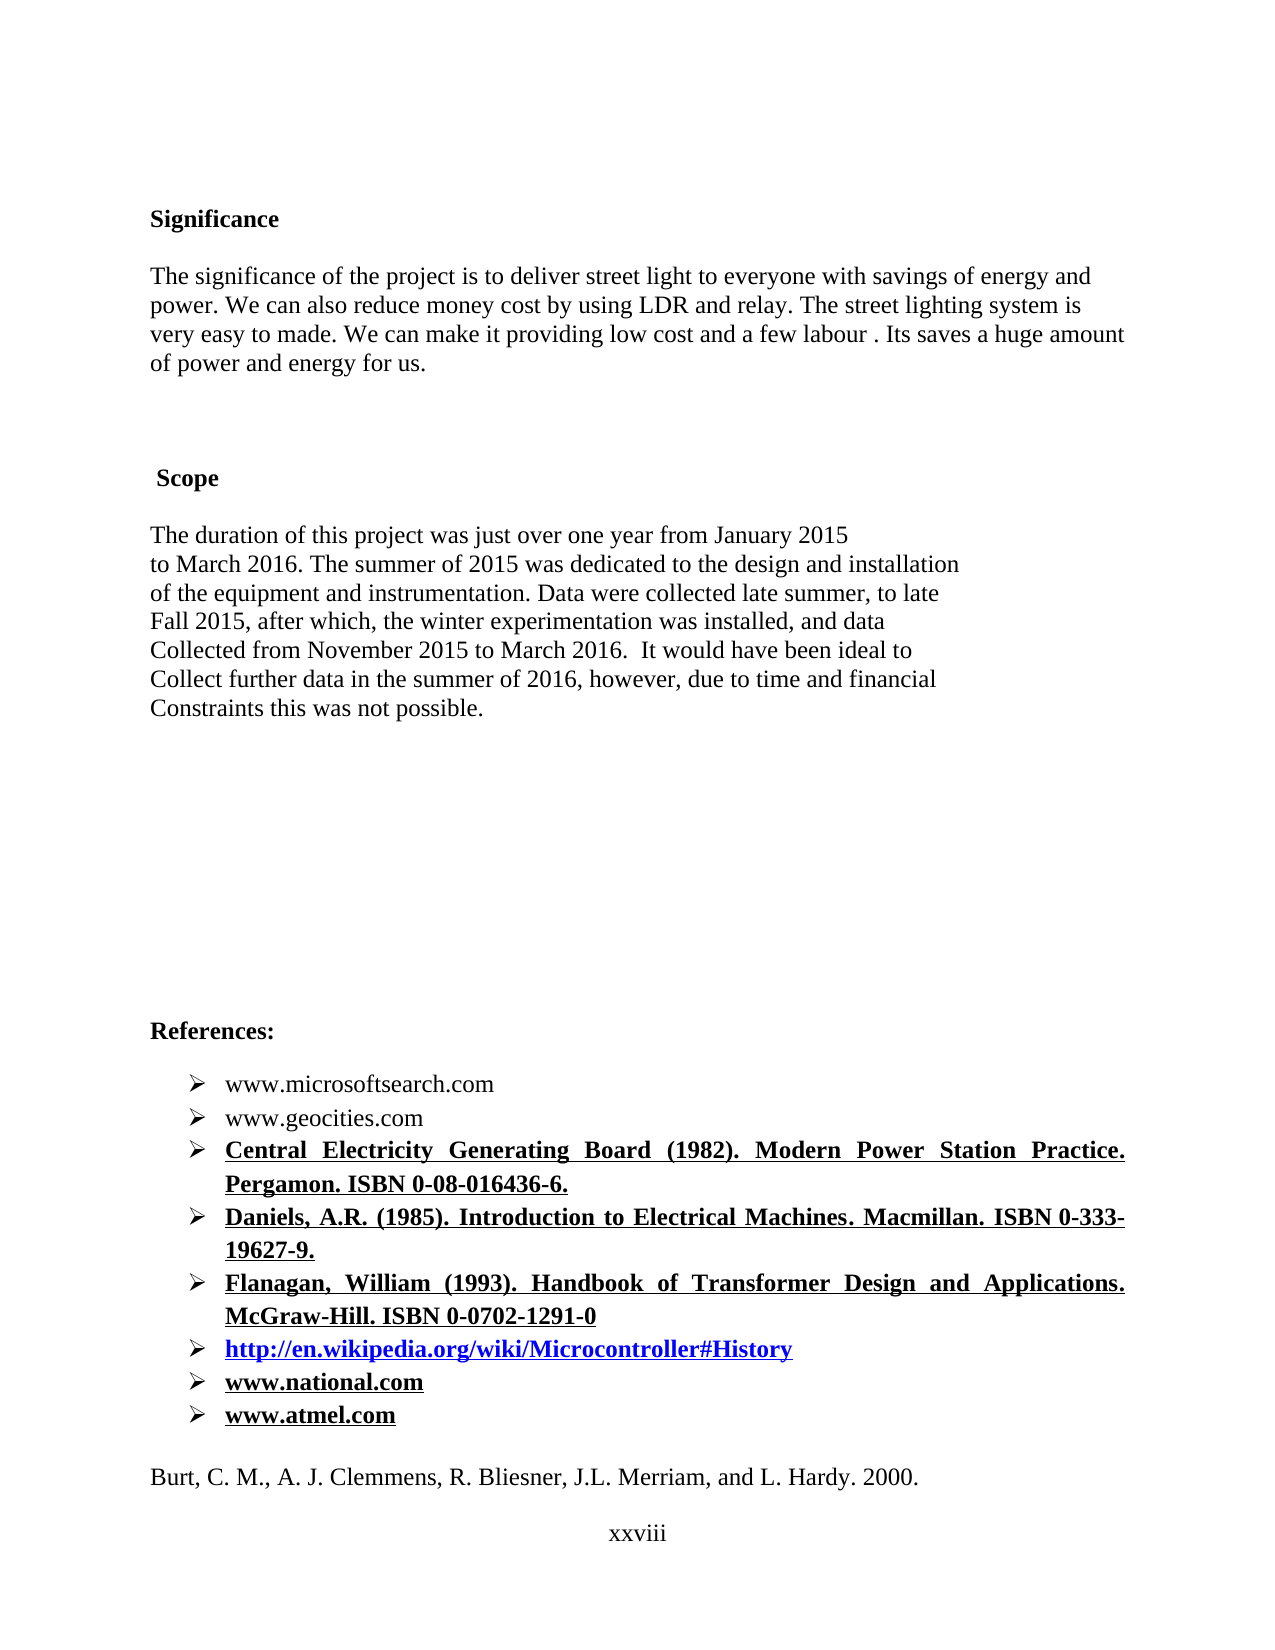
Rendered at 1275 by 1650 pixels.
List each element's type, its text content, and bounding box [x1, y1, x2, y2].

title Daniels, A.R. (1985). Introduction to Electrical Machines. Macmillan. ISBN 0-333-19627-9. [187, 1202, 1125, 1263]
title http://en.wikipedia.org/wiki/Microcontroller#History [187, 1334, 1125, 1362]
text Significance [150, 204, 1125, 233]
text Fall 2015, after which, the winter experimentation was installed, and data [150, 606, 1125, 635]
title Central Electricity Generating Board (1982). Modern Power Station Practice. Pergamon. ISBN 0-08-016436-6. [187, 1136, 1125, 1197]
title www.national.com [187, 1367, 1125, 1396]
text Collect further data in the summer of 2016, however, due to time and financial [150, 664, 1125, 693]
title Flanagan, William (1993). Handbook of Transformer Design and Applications. McGraw-Hill. ISBN 0-0702-1291-0 [187, 1268, 1125, 1329]
title www.atmel.com [187, 1400, 1125, 1428]
title www.geocities.com [187, 1103, 1125, 1131]
text Constraints this was not possible. [150, 693, 1125, 721]
title www.microsoftsearch.com [187, 1069, 1125, 1098]
text to March 2016. The summer of 2015 was dedicated to the design and installation [150, 549, 1125, 578]
text The duration of this project was just over one year from January 2015 [150, 520, 1125, 549]
text of the equipment and instrumentation. Data were collected late summer, to late [150, 578, 1125, 606]
text Burt, C. M., A. J. Clemmens, R. Bliesner, J.L. Merriam, and L. Hardy. 2000. [150, 1462, 1125, 1490]
text Scope [150, 463, 1125, 491]
text References: [150, 1016, 1125, 1044]
text Collected from November 2015 to March 2016. It would have been ideal to [150, 635, 1125, 664]
text The significance of the project is to deliver street light to everyone with savings of energy and power. We can also reduce money cost by using LDR and relay. The street lighting system is very easy to made. We can make it providing low cost and a few labour . Its saves a huge amount of power and energy for us. [150, 261, 1125, 376]
